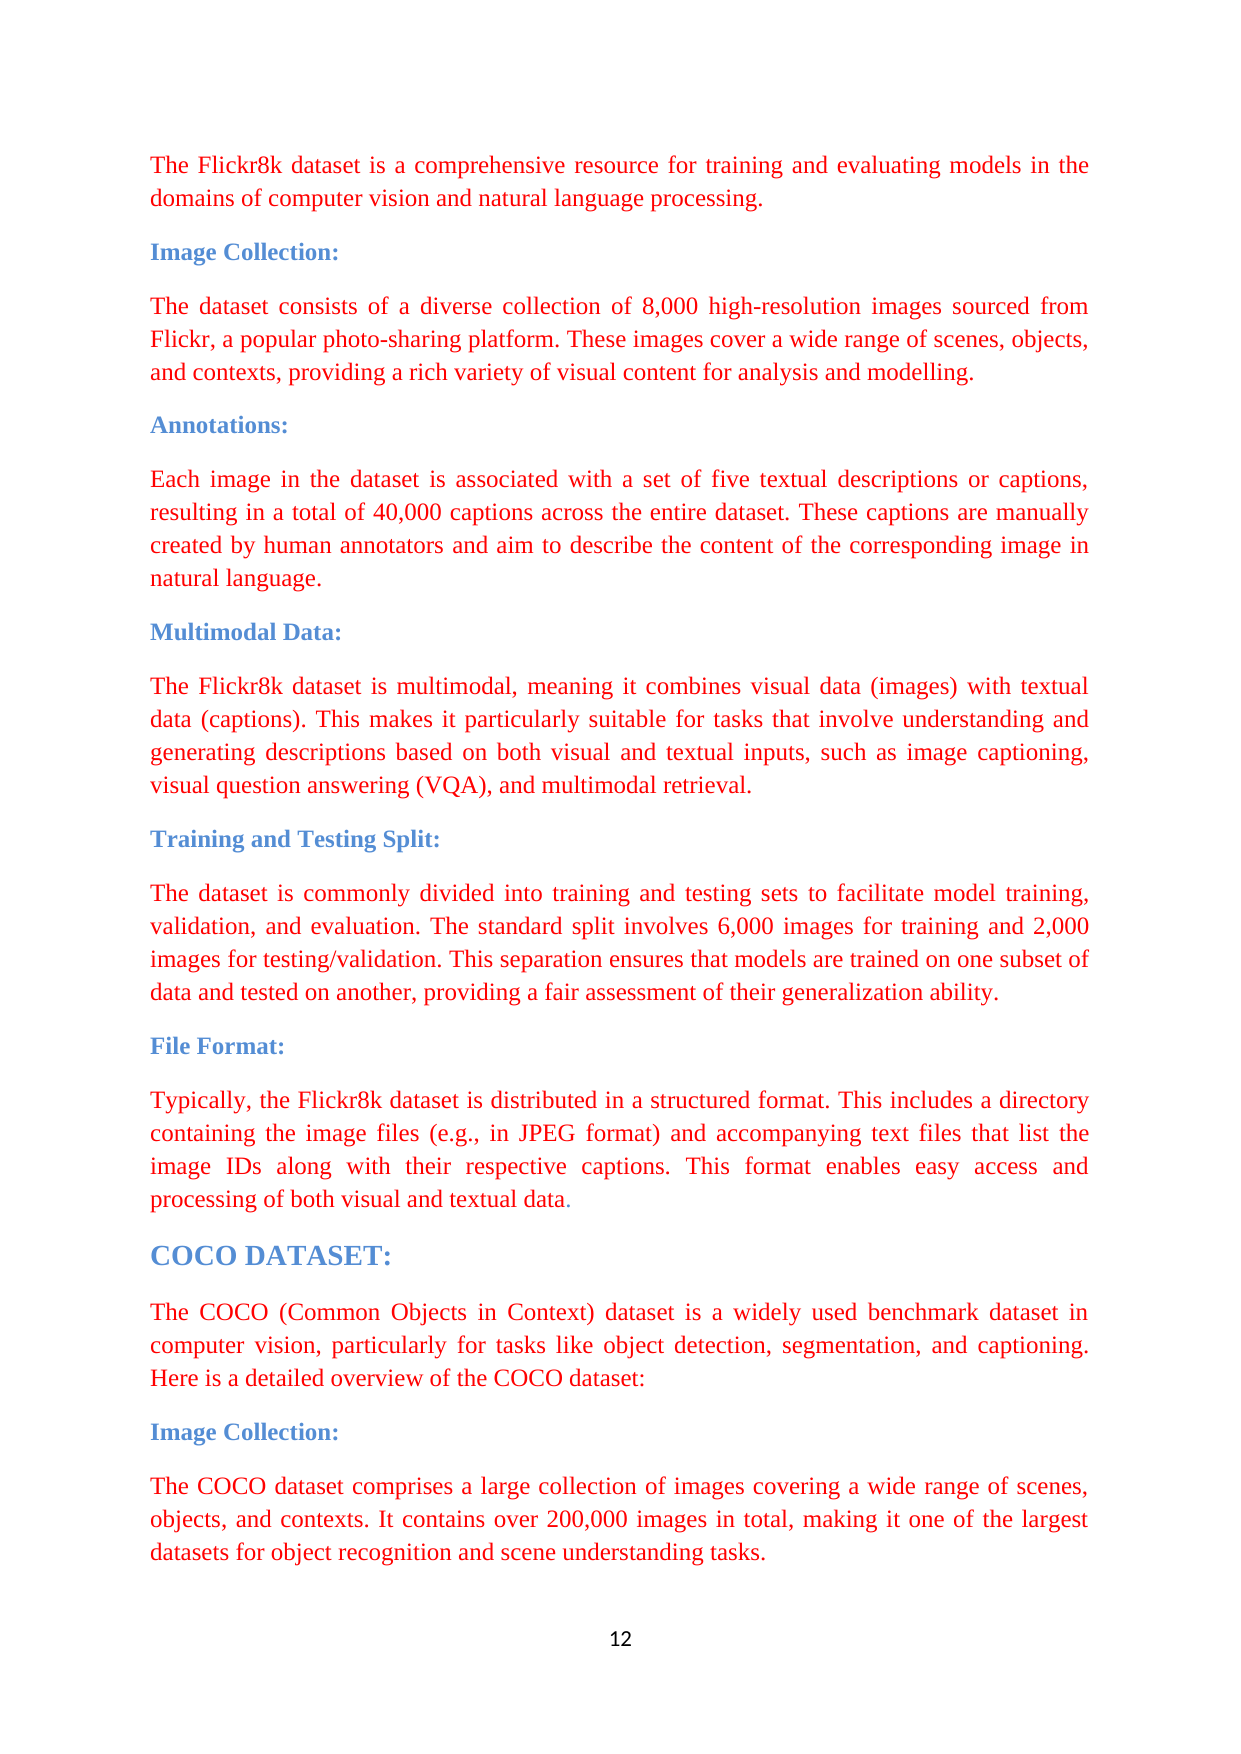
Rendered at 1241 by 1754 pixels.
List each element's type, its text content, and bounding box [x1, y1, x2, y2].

text File Format: [150, 1031, 1090, 1060]
text The COCO dataset comprises a large collection of images covering a wide range of scenes, objects, and contexts. It contains over 200,000 images in total, making it one of the largest datasets for object recognition and scene understanding tasks. [150, 1471, 1090, 1566]
text Typically, the Flickr8k dataset is distributed in a structured format. This includes a directory containing the image files (e.g., in JPEG format) and accompanying text files that list the image IDs along with their respective captions. This format enables easy access and processing of both visual and textual data. [150, 1085, 1090, 1213]
text The dataset is commonly divided into training and testing sets to facilitate model training, validation, and evaluation. The standard split involves 6,000 images for training and 2,000 images for testing/validation. This separation ensures that models are trained on one subset of data and tested on another, providing a fair assessment of their generalization ability. [150, 878, 1090, 1006]
text COCO DATASET: [150, 1238, 1090, 1271]
text Annotations: [150, 411, 1090, 439]
text Image Collection: [150, 237, 1090, 266]
text The Flickr8k dataset is multimodal, meaning it combines visual data (images) with textual data (captions). This makes it particularly suitable for tasks that involve understanding and generating descriptions based on both visual and textual inputs, such as image captioning, visual question answering (VQA), and multimodal retrieval. [150, 671, 1090, 799]
text Each image in the dataset is associated with a set of five textual descriptions or captions, resulting in a total of 40,000 captions across the entire dataset. These captions are manually created by human annotators and aim to describe the content of the corresponding image in natural language. [150, 464, 1090, 592]
text The COCO (Common Objects in Context) dataset is a widely used benchmark dataset in computer vision, particularly for tasks like object detection, segmentation, and captioning. Here is a detailed overview of the COCO dataset: [150, 1297, 1090, 1392]
text Training and Testing Split: [150, 824, 1090, 853]
text Image Collection: [150, 1417, 1090, 1446]
text Multimodal Data: [150, 617, 1090, 646]
text The Flickr8k dataset is a comprehensive resource for training and evaluating models in the domains of computer vision and natural language processing. [150, 150, 1090, 212]
text The dataset consists of a diverse collection of 8,000 high-resolution images sourced from Flickr, a popular photo-sharing platform. These images cover a wide range of scenes, objects, and contexts, providing a rich variety of visual content for analysis and modelling. [150, 291, 1090, 386]
